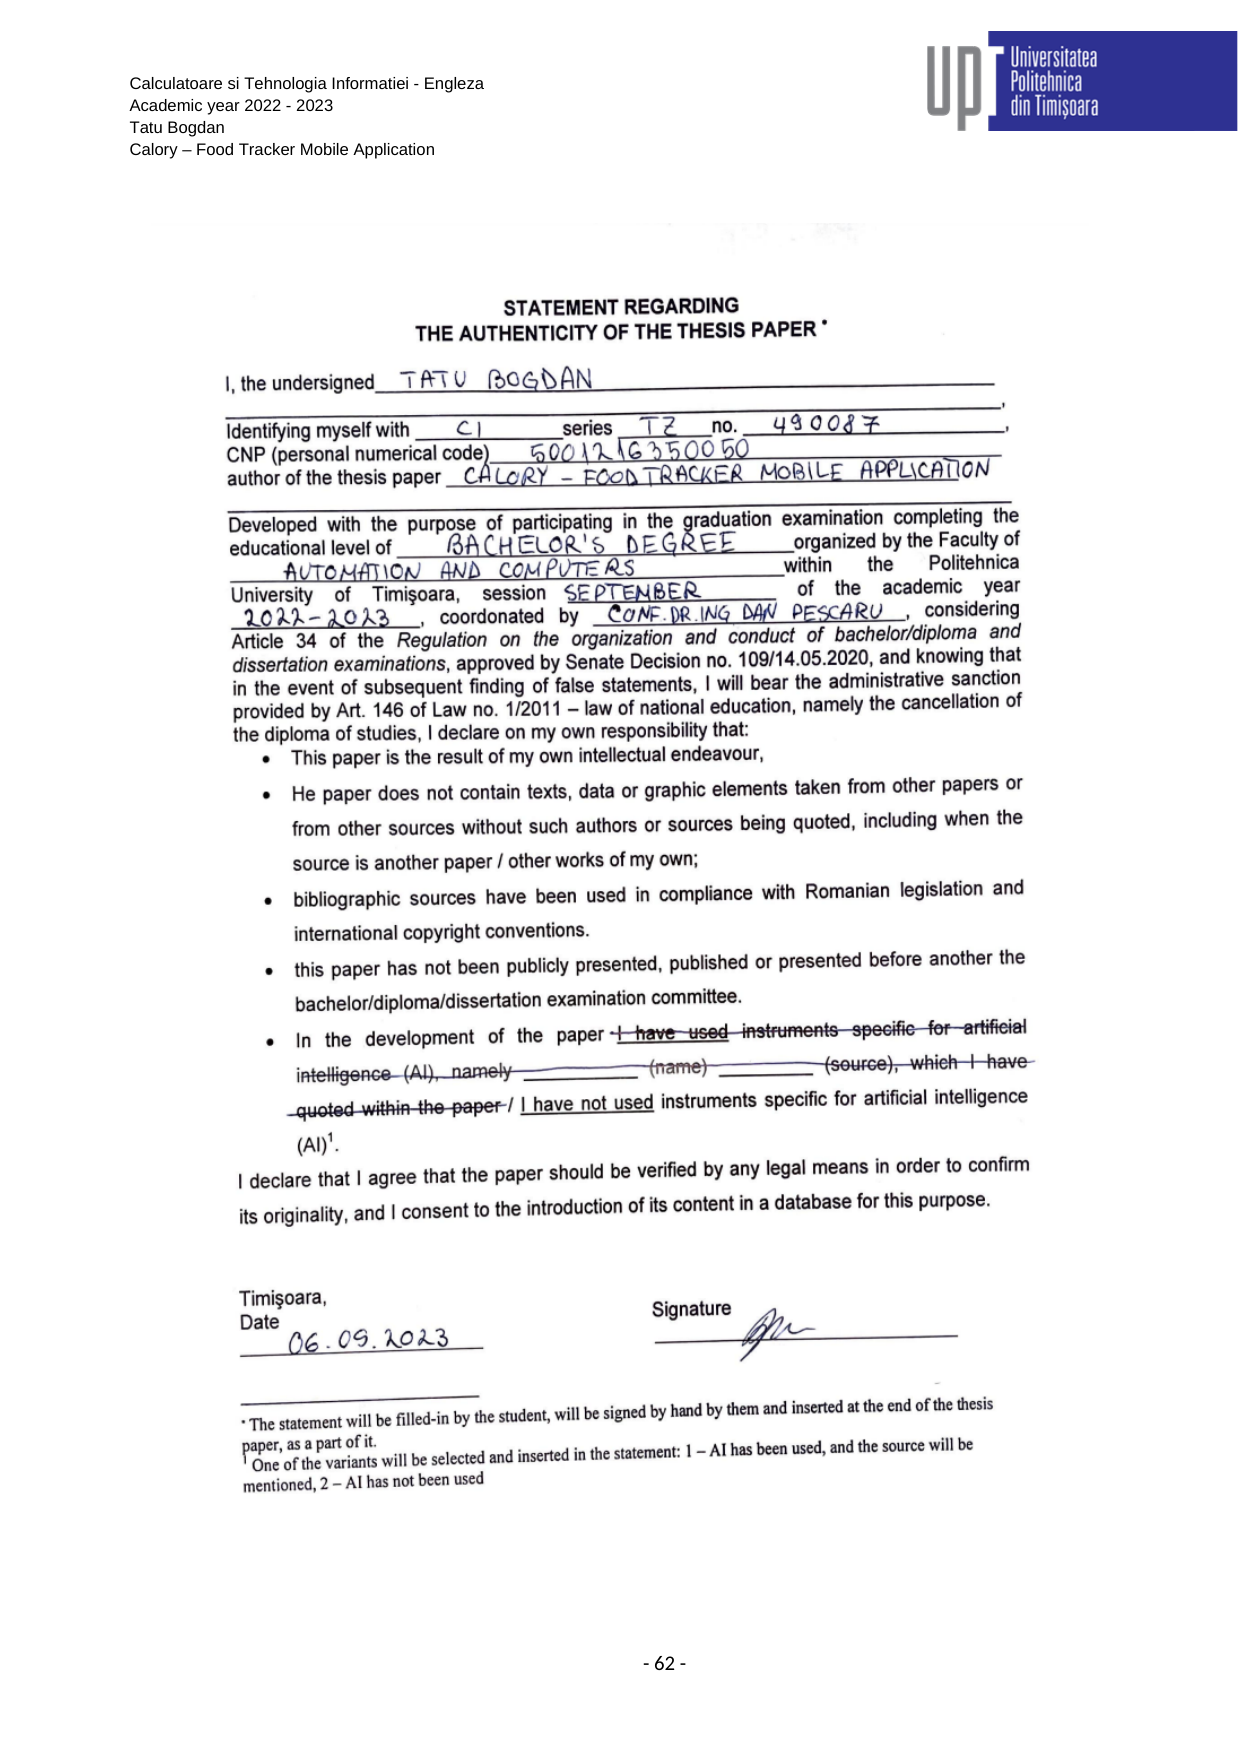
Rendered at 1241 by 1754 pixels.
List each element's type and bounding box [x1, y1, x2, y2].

picture [151, 223, 1089, 1617]
picture [927, 31, 1238, 131]
